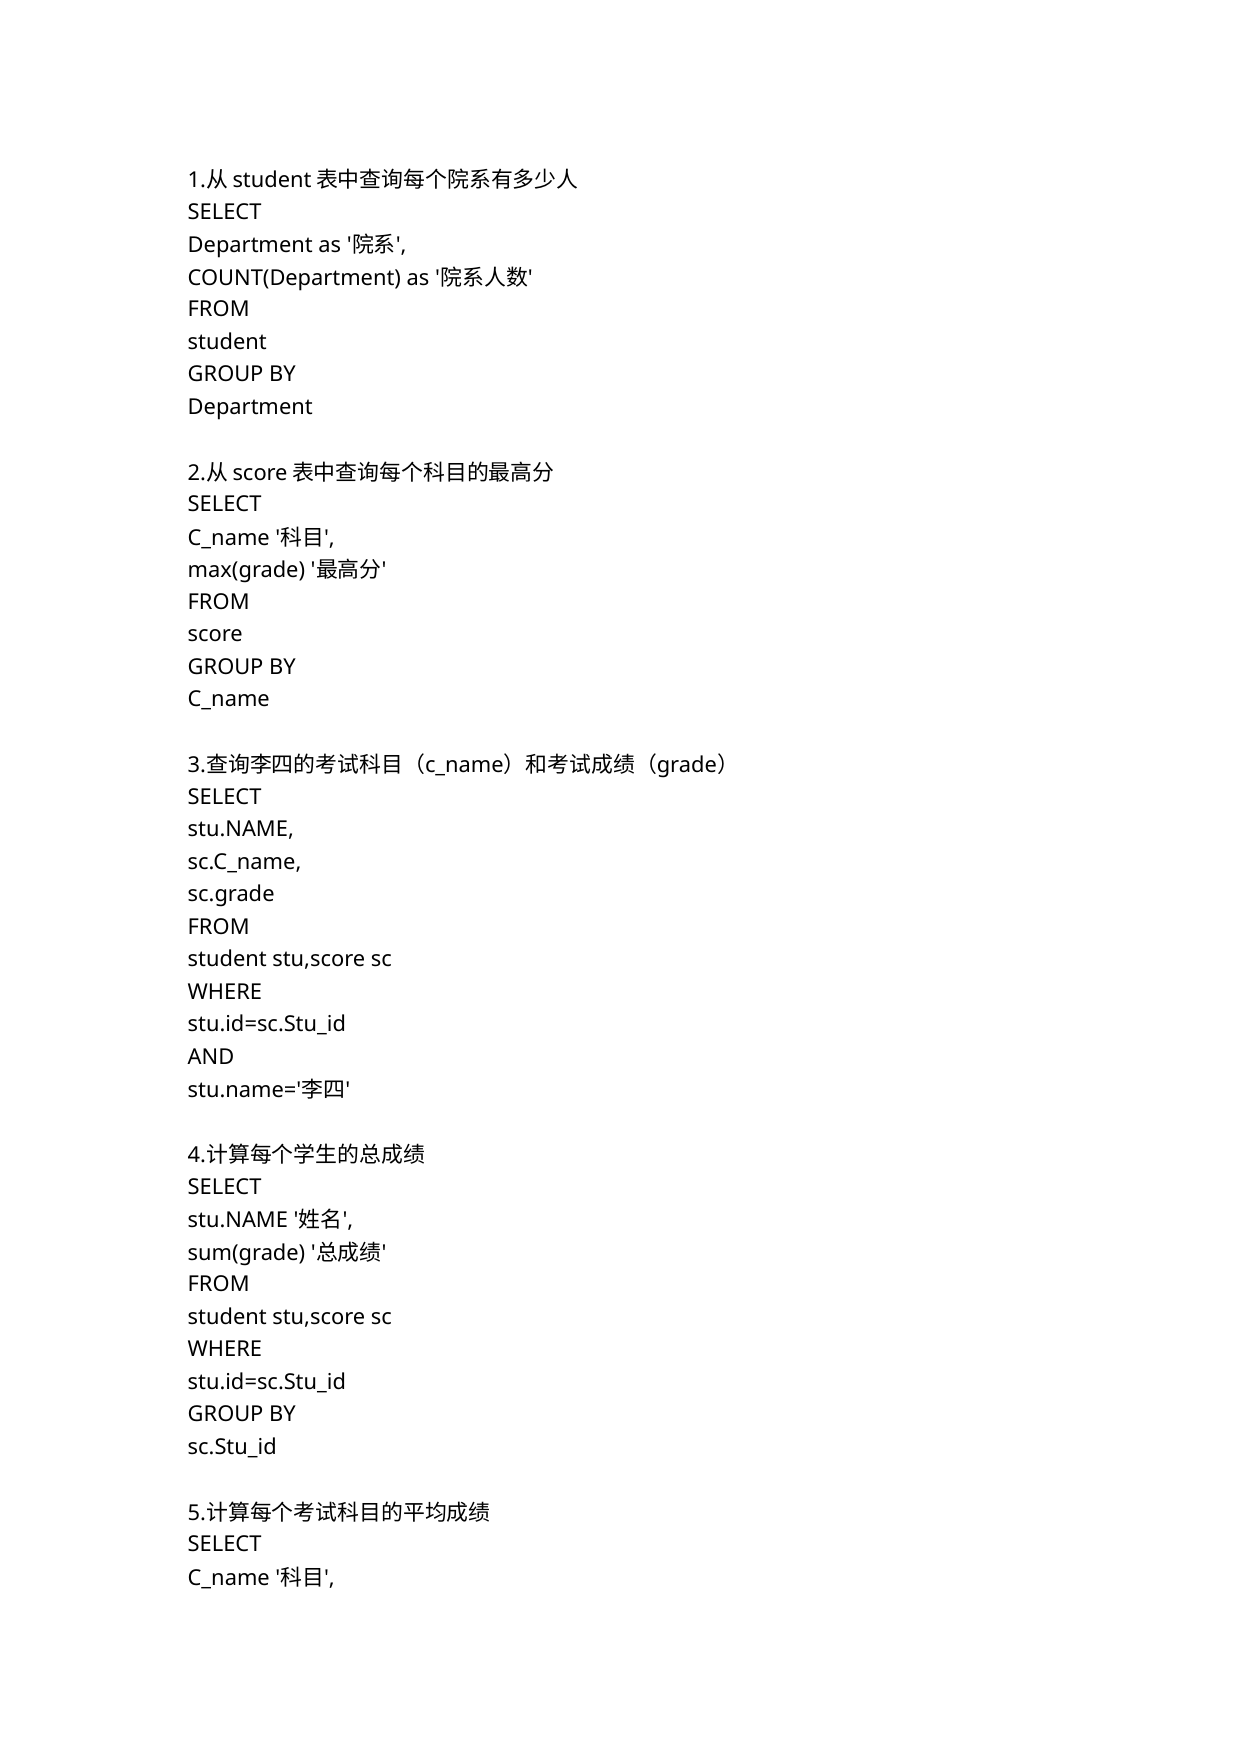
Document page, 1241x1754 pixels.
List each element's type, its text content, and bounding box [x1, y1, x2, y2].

text sc.grade [187, 877, 1053, 909]
text Department [187, 389, 1053, 422]
text stu.id=sc.Stu_id [187, 1364, 1053, 1397]
text FROM [187, 909, 1053, 942]
text C_name '科目', [187, 519, 1053, 552]
text SELECT [187, 1169, 1053, 1202]
text sc.C_name, [187, 844, 1053, 877]
text WHERE [187, 1332, 1053, 1364]
text student stu,score sc [187, 1299, 1053, 1332]
text SELECT [187, 194, 1053, 227]
text 4.计算每个学生的总成绩 [187, 1137, 1053, 1169]
text SELECT [187, 1527, 1053, 1559]
text stu.id=sc.Stu_id [187, 1007, 1053, 1039]
text WHERE [187, 974, 1053, 1007]
text AND [187, 1039, 1053, 1072]
text score [187, 617, 1053, 649]
text SELECT [187, 487, 1053, 519]
text Department as '院系', [187, 227, 1053, 259]
text sc.Stu_id [187, 1429, 1053, 1462]
text student stu,score sc [187, 942, 1053, 974]
text max(grade) '最高分' [187, 552, 1053, 584]
text stu.name='李四' [187, 1072, 1053, 1104]
text C_name '科目', [187, 1559, 1053, 1592]
text GROUP BY [187, 1397, 1053, 1429]
text FROM [187, 584, 1053, 617]
text COUNT(Department) as '院系人数' [187, 259, 1053, 292]
text stu.NAME, [187, 812, 1053, 844]
text student [187, 324, 1053, 357]
text 1.从student表中查询每个院系有多少人 [187, 162, 1053, 194]
text FROM [187, 1267, 1053, 1299]
text 3.查询李四的考试科目（c_name）和考试成绩（grade） [187, 747, 1053, 779]
text GROUP BY [187, 649, 1053, 682]
text stu.NAME '姓名', [187, 1202, 1053, 1234]
text sum(grade) '总成绩' [187, 1234, 1053, 1267]
text C_name [187, 682, 1053, 714]
text 5.计算每个考试科目的平均成绩 [187, 1494, 1053, 1527]
text FROM [187, 292, 1053, 324]
text 2.从score表中查询每个科目的最高分 [187, 454, 1053, 487]
text SELECT [187, 779, 1053, 812]
text GROUP BY [187, 357, 1053, 389]
